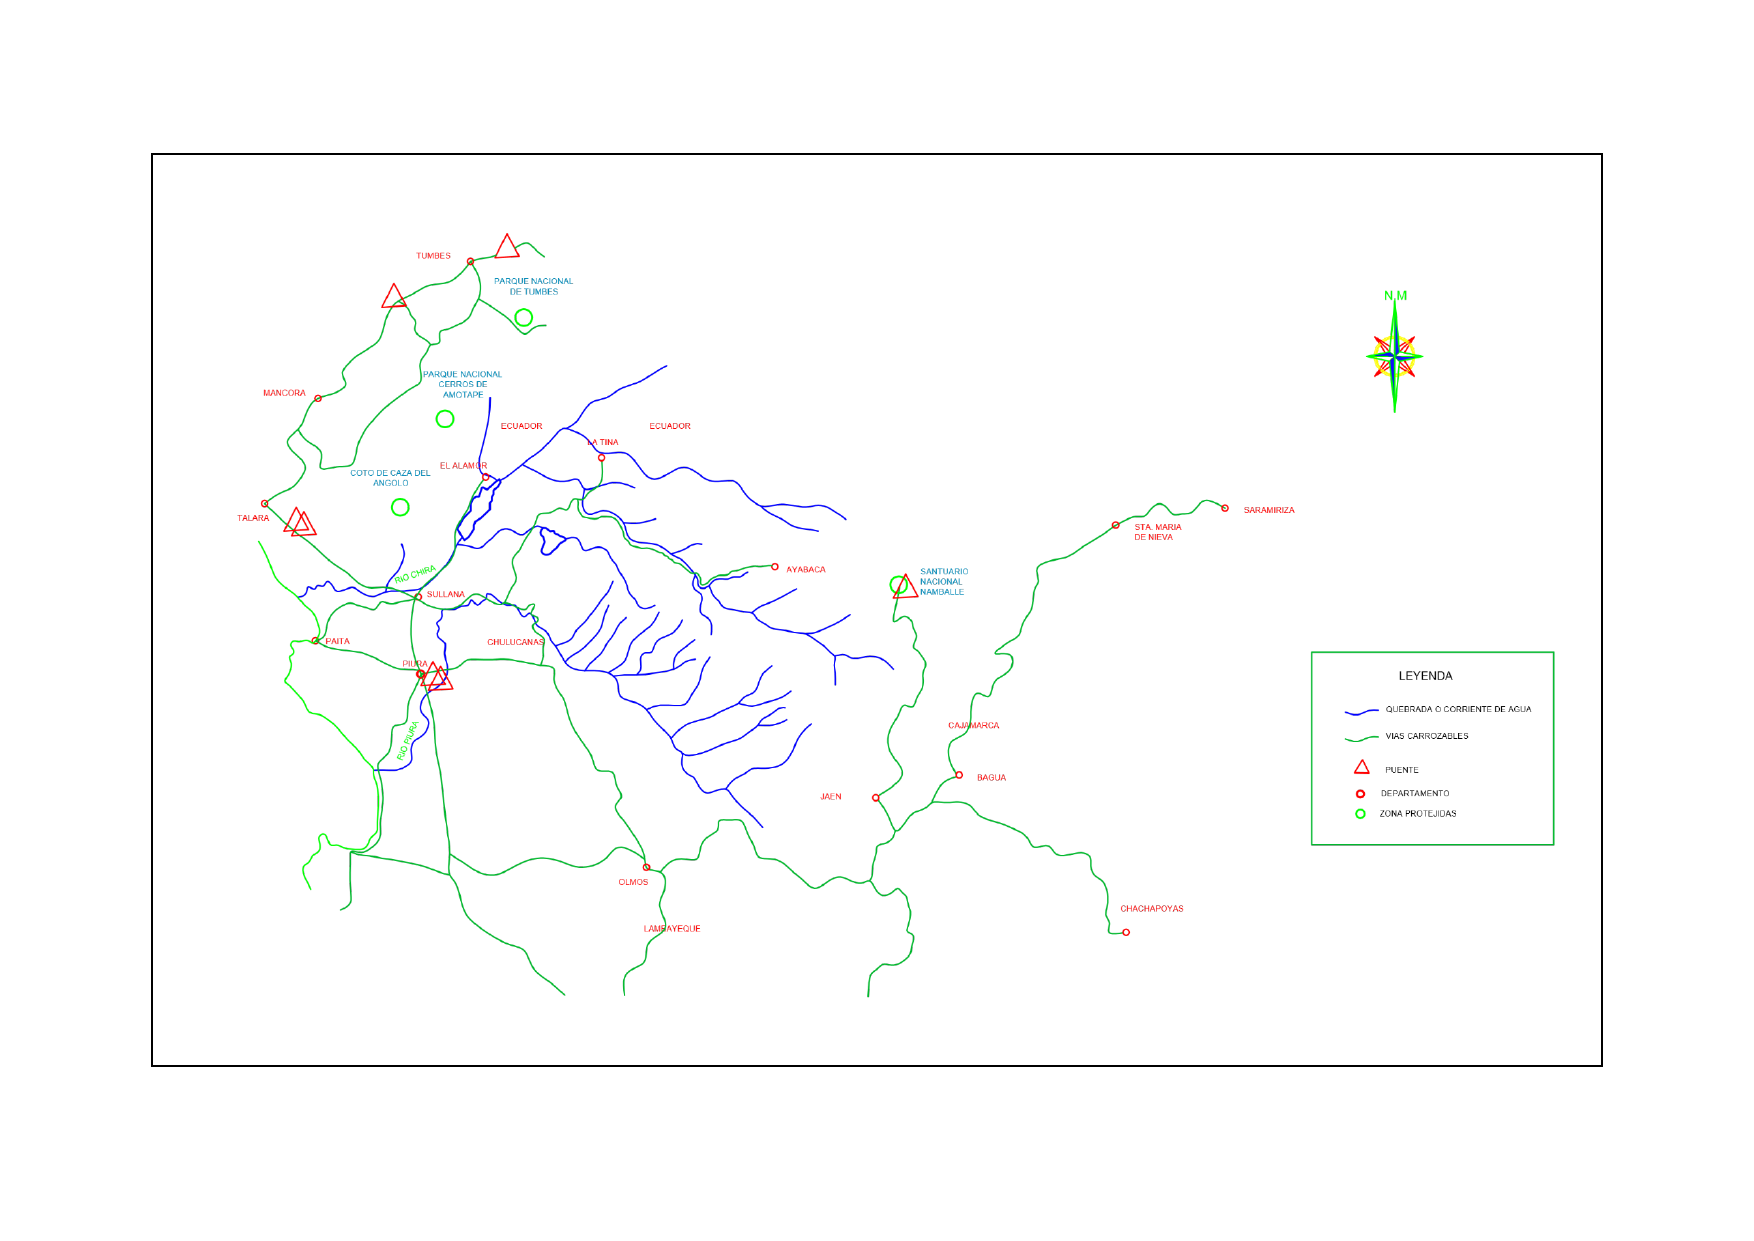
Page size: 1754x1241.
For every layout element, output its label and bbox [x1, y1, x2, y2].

picture [153, 155, 1601, 1065]
